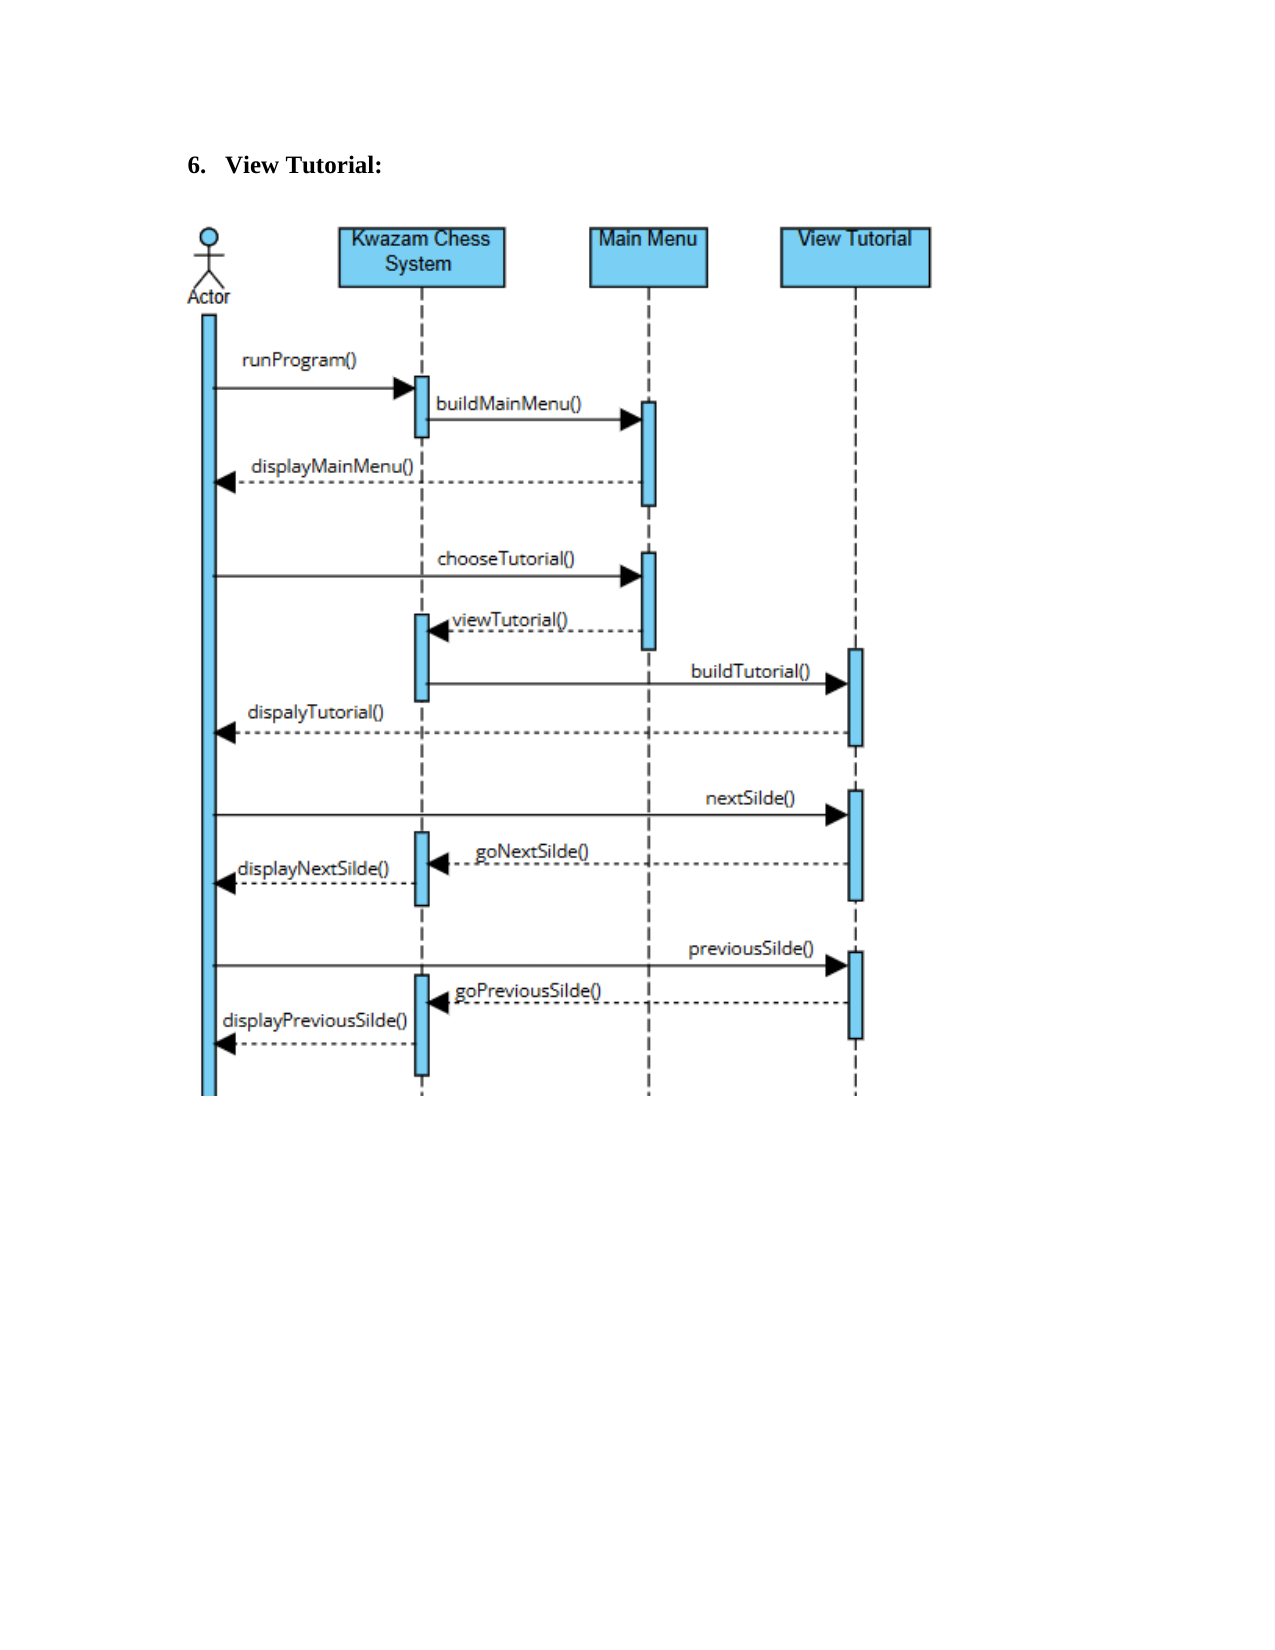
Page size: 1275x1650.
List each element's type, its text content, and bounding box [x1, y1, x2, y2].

list View Tutorial: [187, 150, 1125, 179]
picture [150, 200, 1015, 1096]
